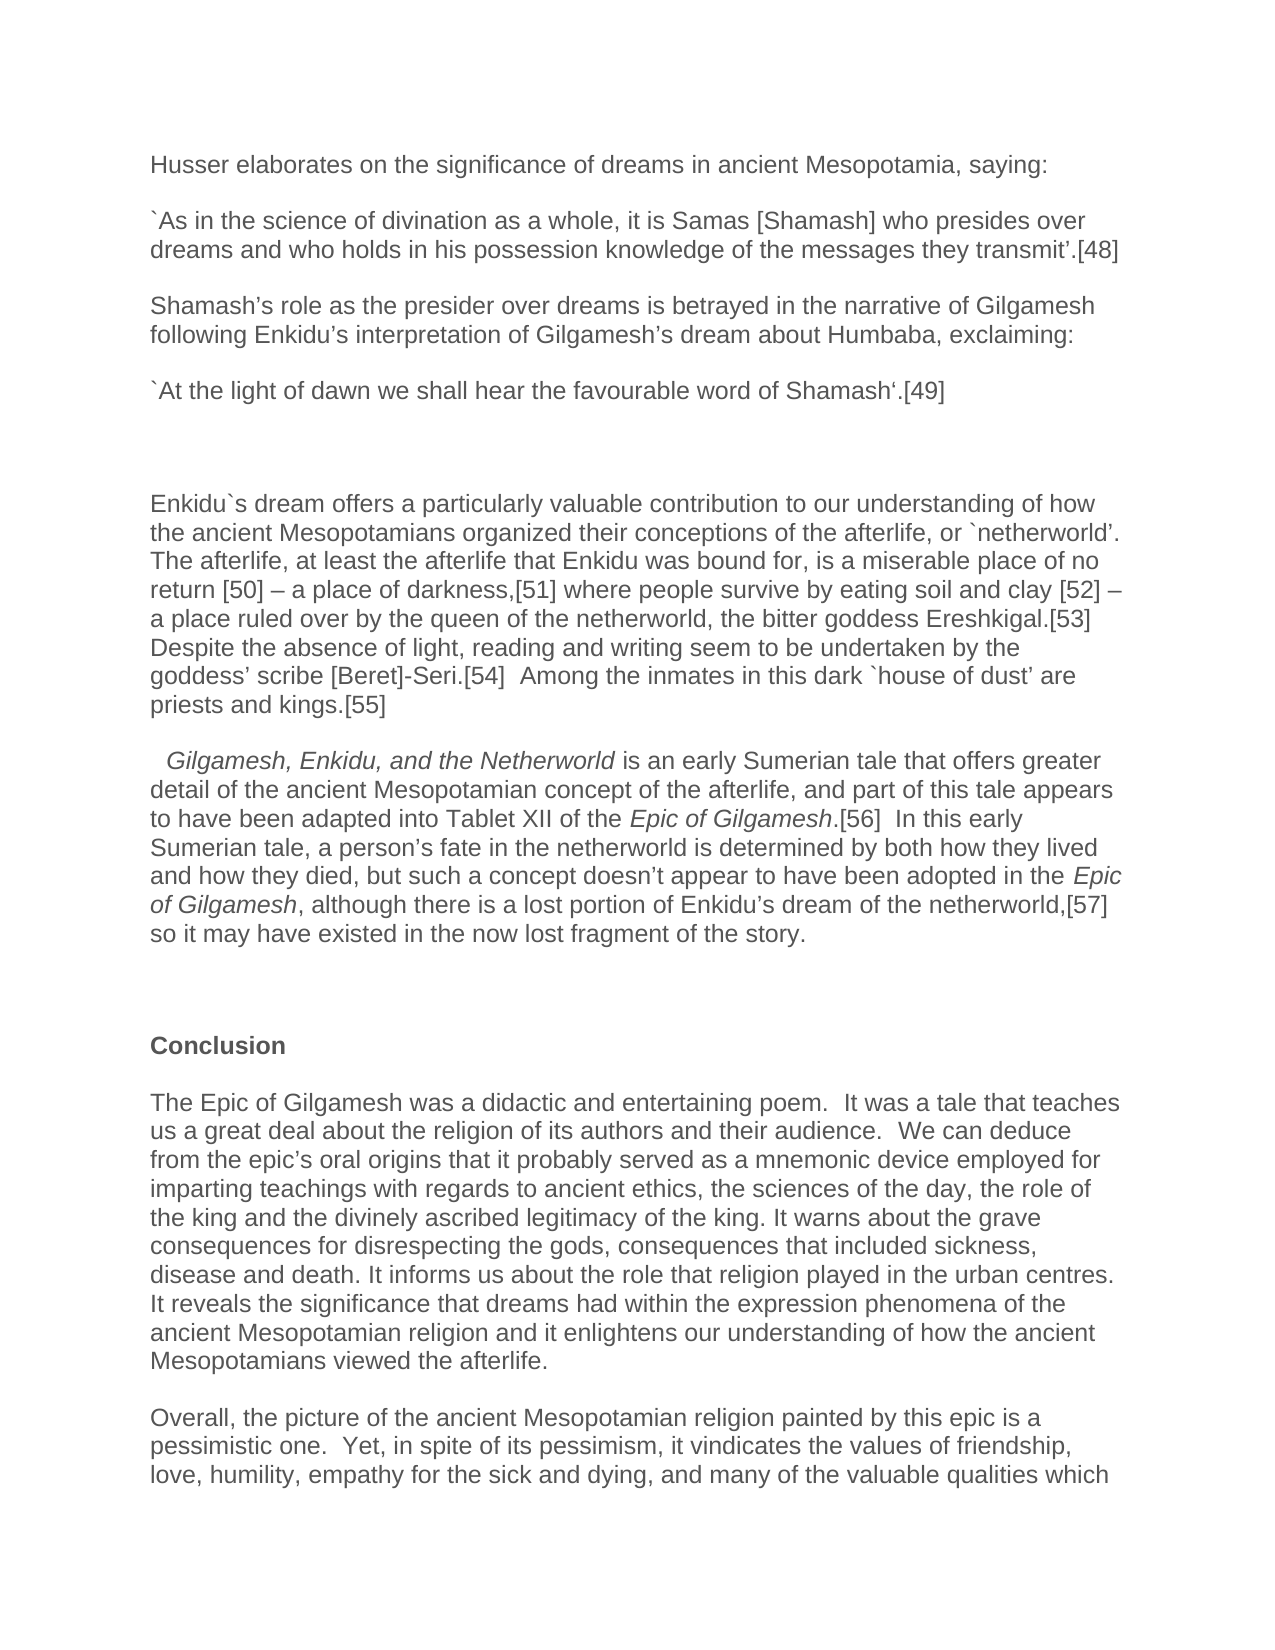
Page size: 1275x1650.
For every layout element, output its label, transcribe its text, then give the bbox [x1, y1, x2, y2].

text Gilgamesh, Enkidu, and the Netherworld is an early Sumerian tale that offers greater detail of the ancient Mesopotamian concept of the afterlife, and part of this tale appears to have been adapted into Tablet XII of the Epic of Gilgamesh.[56] In this early Sumerian tale, a person’s fate in the netherworld is determined by both how they lived and how they died, but such a concept doesn’t appear to have been adopted in the Epic of Gilgamesh, although there is a lost portion of Enkidu’s dream of the netherworld,[57] so it may have existed in the now lost fragment of the story. [150, 746, 1125, 947]
text Husser elaborates on the significance of dreams in ancient Mesopotamia, saying: [150, 150, 1125, 179]
text Shamash’s role as the presider over dreams is betrayed in the narrative of Gilgamesh following Enkidu’s interpretation of Gilgamesh’s dream about Humbaba, exclaiming: [150, 291, 1125, 349]
text The Epic of Gilgamesh was a didactic and entertaining poem. It was a tale that teaches us a great deal about the religion of its authors and their audience. We can deduce from the epic’s oral origins that it probably served as a mnemonic device employed for imparting teachings with regards to ancient ethics, the sciences of the day, the role of the king and the divinely ascribed legitimacy of the king. It warns about the grave consequences for disrespecting the gods, consequences that included sickness, disease and death. It informs us about the role that religion played in the urban centres. It reveals the significance that dreams had within the expression phenomena of the ancient Mesopotamian religion and it enlightens our understanding of how the ancient Mesopotamians viewed the afterlife. [150, 1087, 1125, 1375]
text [150, 1402, 1125, 1489]
text Conclusion [150, 1031, 1125, 1060]
text Enkidu`s dream offers a particularly valuable contribution to our understanding of how the ancient Mesopotamians organized their conceptions of the afterlife, or `netherworld’. The afterlife, at least the afterlife that Enkidu was bound for, is a miserable place of no return [50] – a place of darkness,[51] where people survive by eating soil and clay [52] – a place ruled over by the queen of the netherworld, the bitter goddess Ereshkigal.[53] Despite the absence of light, reading and writing seem to be undertaken by the goddess’ scribe [Beret]-Seri.[54] Among the inmates in this dark `house of dust’ are priests and kings.[55] [150, 489, 1125, 719]
text `At the light of dawn we shall hear the favourable word of Shamash‘.[49] [150, 376, 1125, 405]
text `As in the science of divination as a whole, it is Samas [Shamash] who presides over dreams and who holds in his possession knowledge of the messages they transmit’.[48] [150, 206, 1125, 264]
